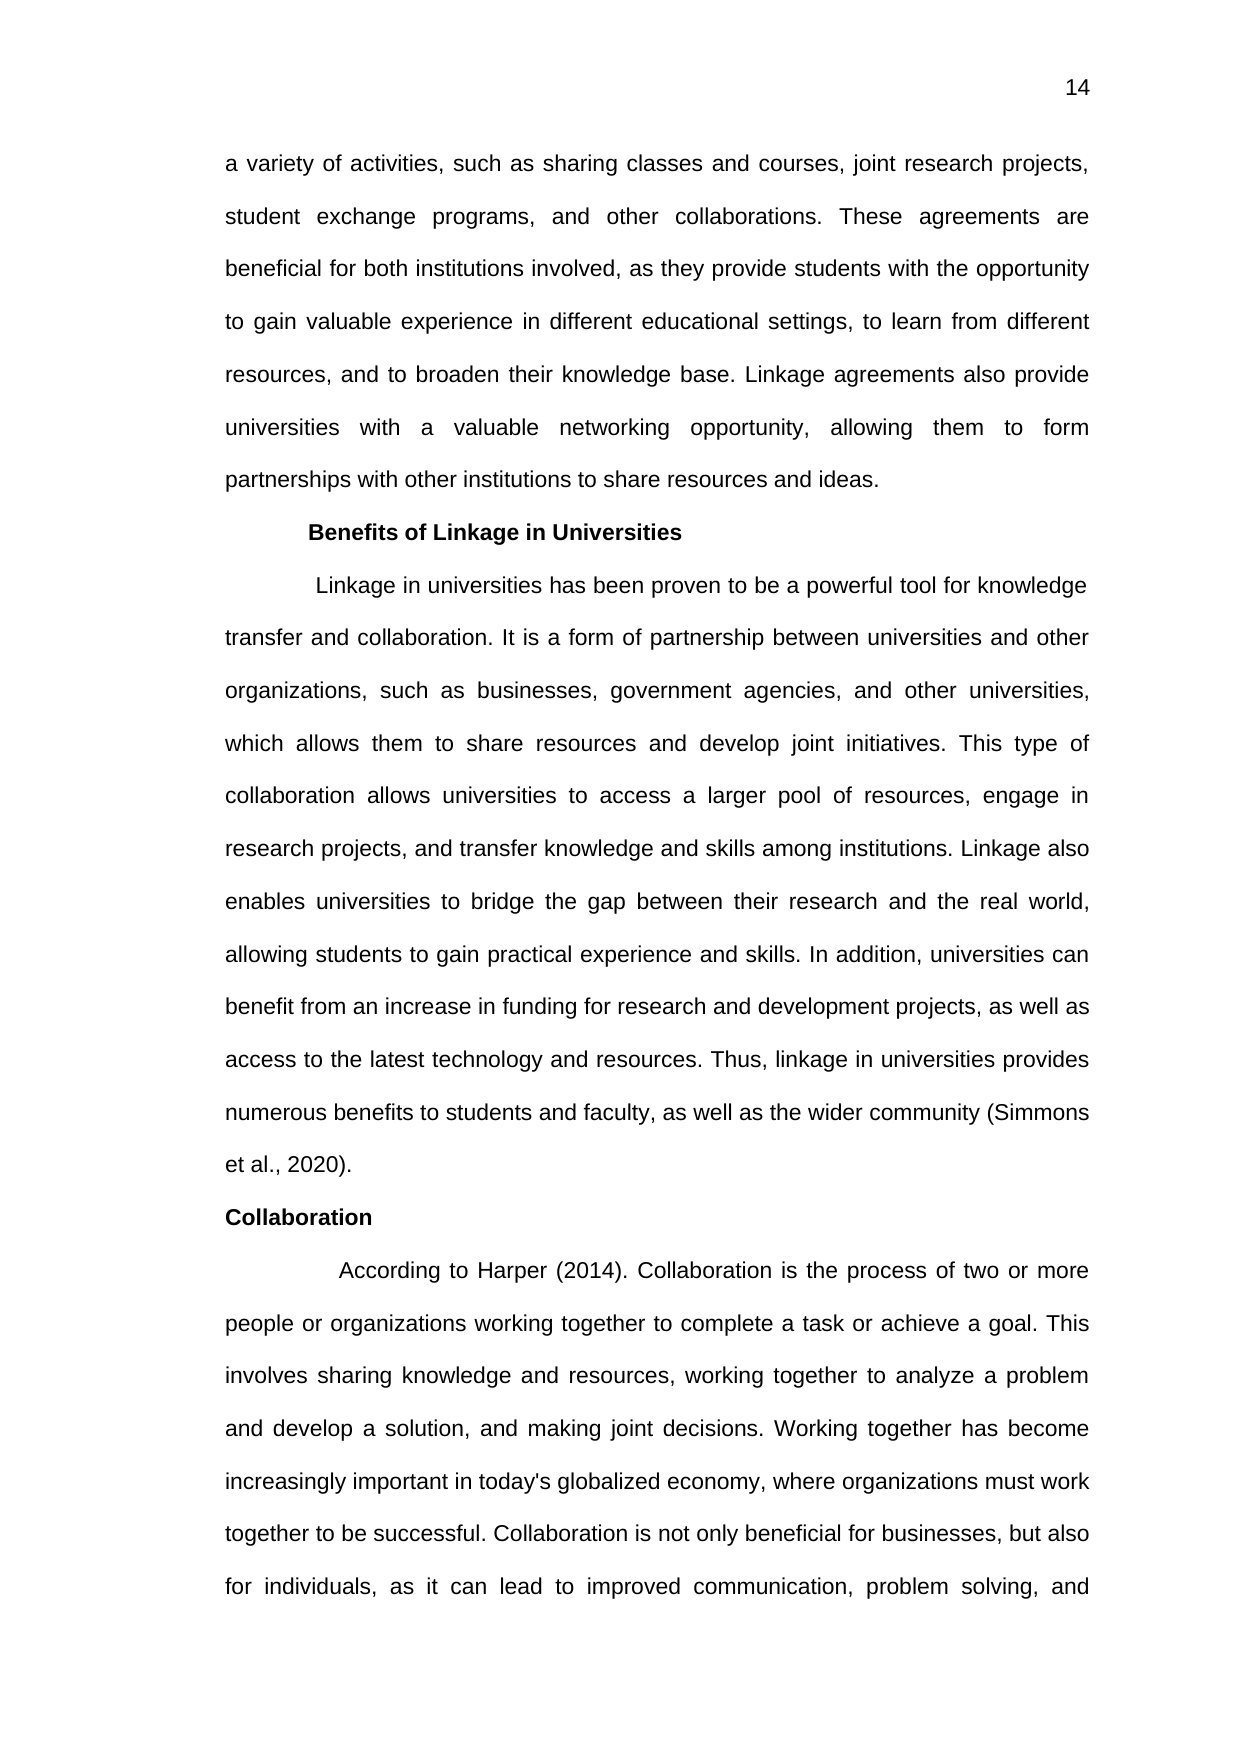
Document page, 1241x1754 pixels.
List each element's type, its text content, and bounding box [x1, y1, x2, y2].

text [225, 1257, 1090, 1599]
text Benefits of Linkage in Universities [225, 519, 1090, 545]
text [225, 150, 1090, 493]
text Collaboration [225, 1204, 1090, 1231]
text Linkage in universities has been proven to be a powerful tool for knowledge transfer and collaboration. It is a form of partnership between universities and other organizations, such as businesses, government agencies, and other universities, which allows them to share resources and develop joint initiatives. This type of collaboration allows universities to access a larger pool of resources, engage in research projects, and transfer knowledge and skills among institutions. Linkage also enables universities to bridge the gap between their research and the real world, allowing students to gain practical experience and skills. In addition, universities can benefit from an increase in funding for research and development projects, as well as access to the latest technology and resources. Thus, linkage in universities provides numerous benefits to students and faculty, as well as the wider community (Simmons et al., 2020). [225, 572, 1090, 1178]
